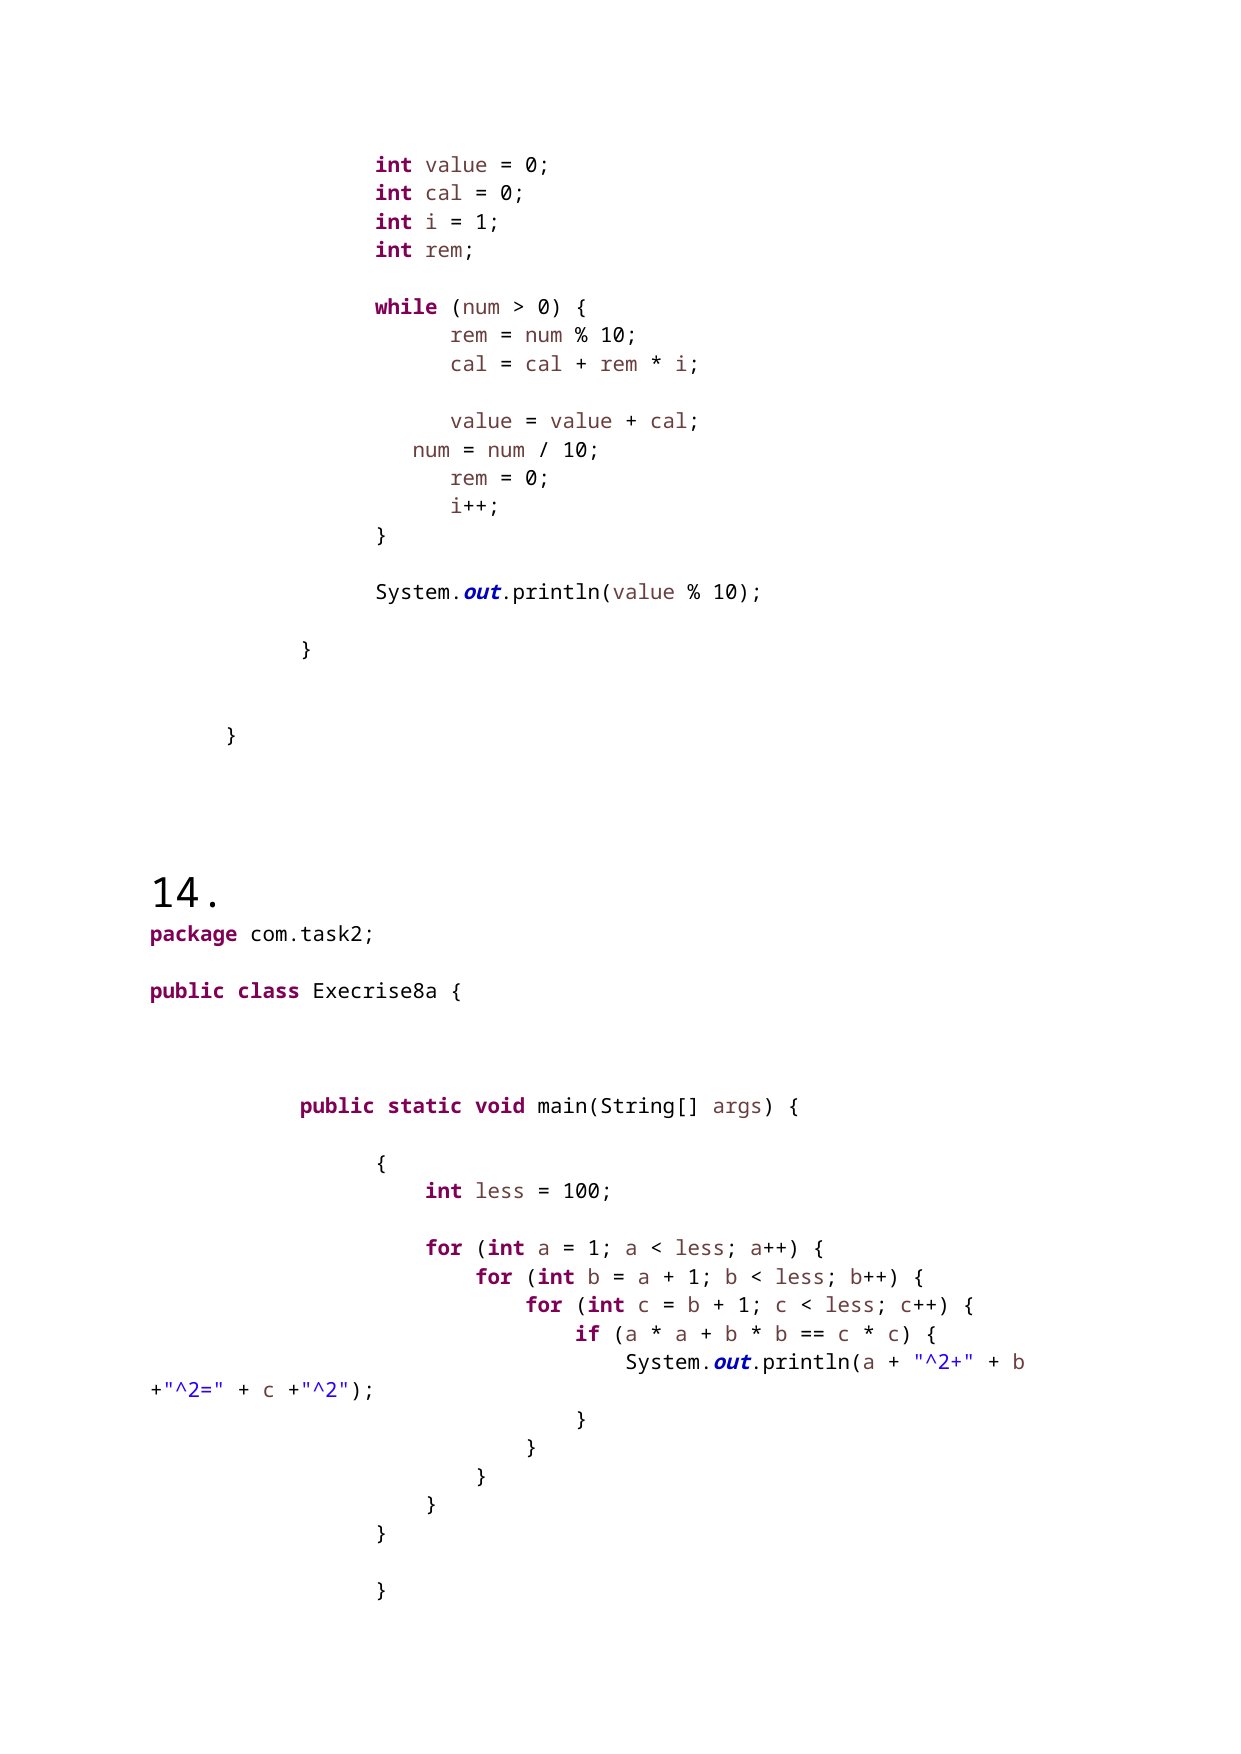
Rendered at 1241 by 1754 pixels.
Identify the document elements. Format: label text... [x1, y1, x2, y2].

text } [150, 1404, 1090, 1432]
text public static void main(String[] args) { [150, 1091, 1090, 1119]
text int i = 1; [150, 207, 1090, 235]
text } [150, 1575, 1090, 1603]
text int value = 0; [150, 150, 1090, 178]
text } [150, 720, 1090, 748]
text } [150, 1432, 1090, 1461]
text { [150, 1148, 1090, 1177]
text public class Execrise8a { [150, 976, 1090, 1005]
text for (int a = 1; a < less; a++) { [150, 1233, 1090, 1262]
text i++; [150, 492, 1090, 520]
text int less = 100; [150, 1177, 1090, 1205]
text for (int c = b + 1; c < less; c++) { [150, 1290, 1090, 1319]
text int cal = 0; [150, 178, 1090, 207]
text } [150, 1461, 1090, 1489]
text System.out.println(value % 10); [150, 577, 1090, 605]
text } [150, 1489, 1090, 1518]
text System.out.println(a + "^2+" + b +"^2=" + c +"^2"); [150, 1347, 1090, 1404]
text cal = cal + rem * i; [150, 349, 1090, 377]
text rem = num % 10; [150, 321, 1090, 349]
text } [150, 634, 1090, 662]
text if (a * a + b * b == c * c) { [150, 1319, 1090, 1347]
text } [150, 520, 1090, 548]
text num = num / 10; [150, 435, 1090, 463]
text 14. [150, 863, 1090, 919]
text rem = 0; [150, 463, 1090, 492]
text value = value + cal; [150, 406, 1090, 435]
text for (int b = a + 1; b < less; b++) { [150, 1262, 1090, 1290]
text package com.task2; [150, 919, 1090, 948]
text int rem; [150, 235, 1090, 264]
text } [150, 1518, 1090, 1546]
text while (num > 0) { [150, 292, 1090, 321]
